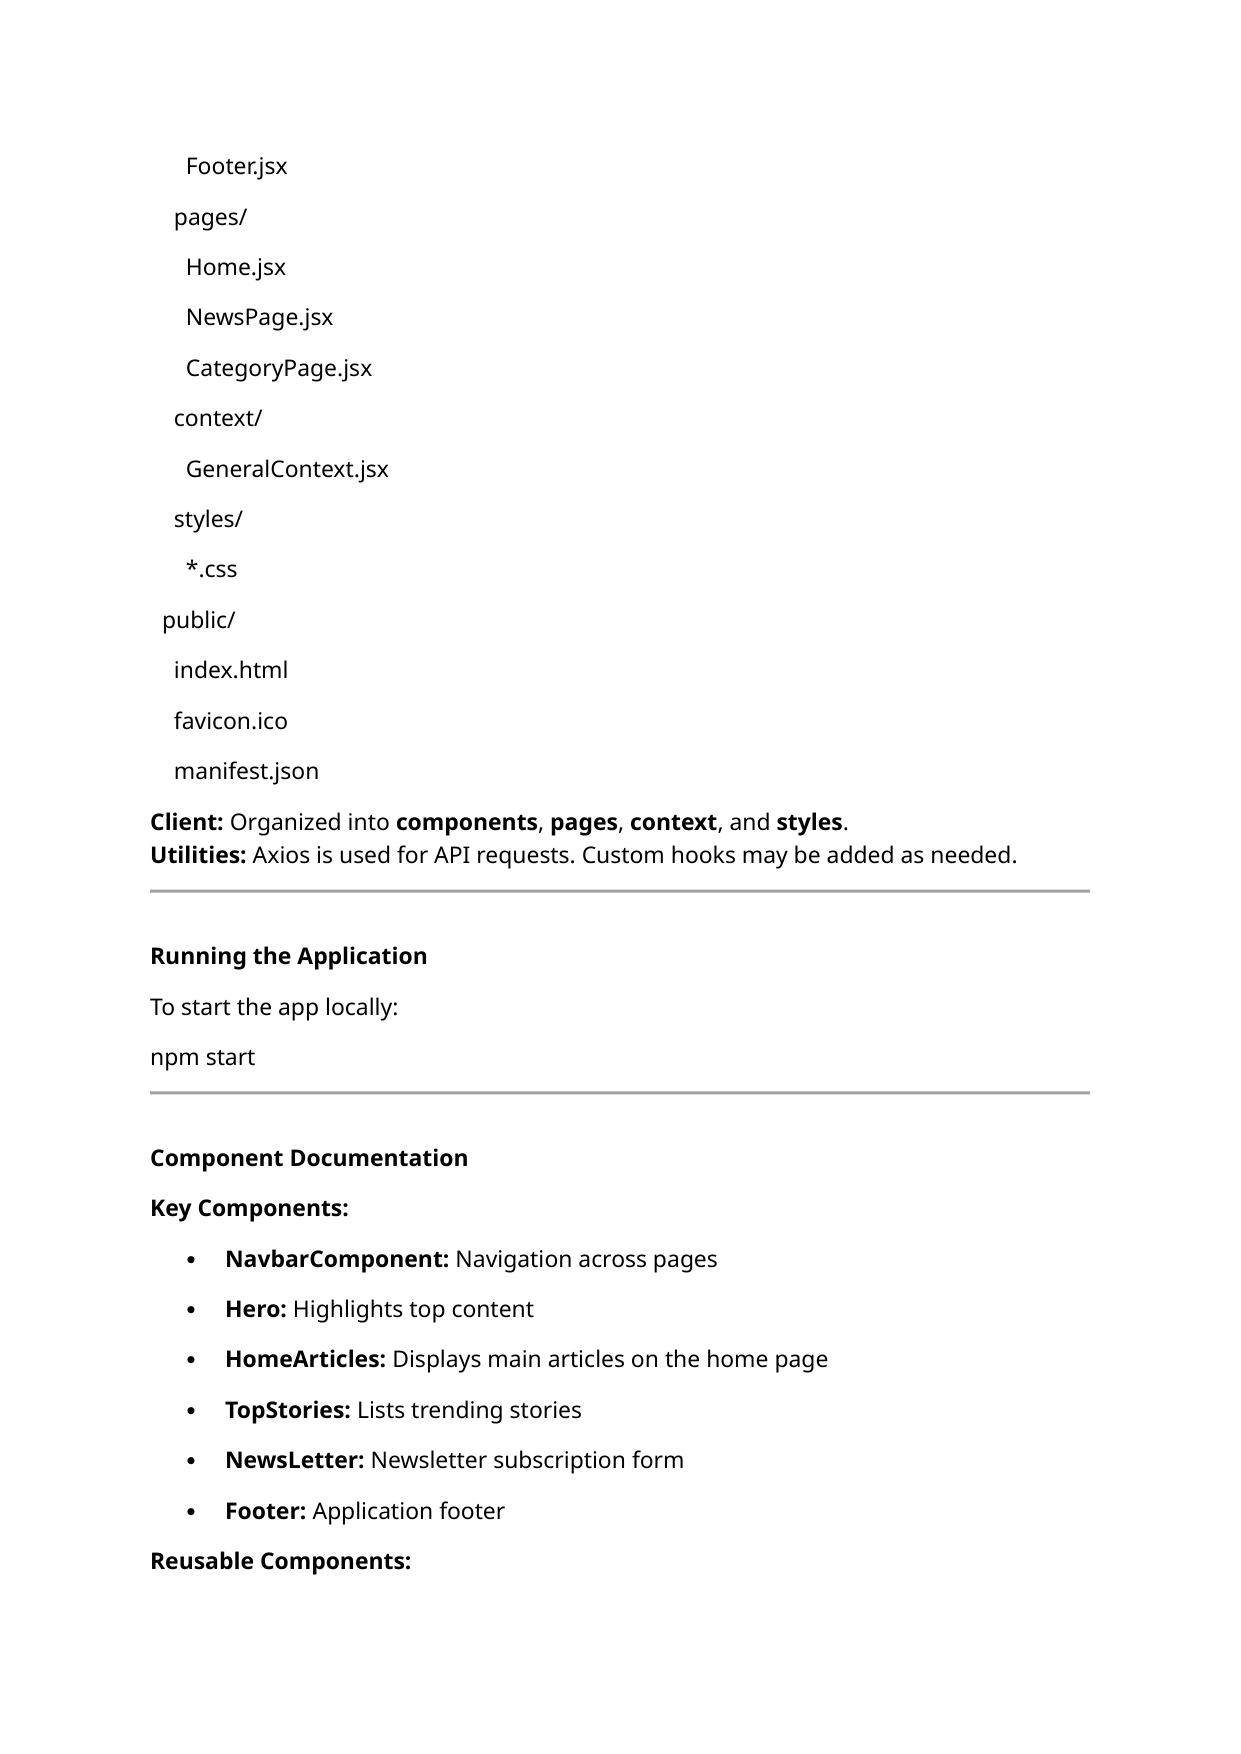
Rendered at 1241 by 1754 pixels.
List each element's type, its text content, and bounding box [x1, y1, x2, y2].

text favicon.ico [150, 704, 1090, 736]
text Running the Application [150, 940, 1090, 971]
text public/ [150, 604, 1090, 635]
text Client: Organized into components, pages, context, and styles. Utilities: Axios is used for API requests. Custom hooks may be added as needed. [150, 805, 1090, 870]
list Hero: Highlights top content [187, 1293, 1090, 1324]
text context/ [150, 402, 1090, 433]
text Footer.jsx [150, 150, 1090, 181]
text Component Documentation [150, 1142, 1090, 1173]
text Reusable Components: [150, 1545, 1090, 1576]
text styles/ [150, 503, 1090, 534]
text *.css [150, 553, 1090, 584]
list HomeArticles: Displays main articles on the home page [187, 1343, 1090, 1374]
list Footer: Application footer [187, 1494, 1090, 1526]
list NavbarComponent: Navigation across pages [187, 1242, 1090, 1274]
text CategoryPage.jsx [150, 352, 1090, 383]
text NewsPage.jsx [150, 301, 1090, 332]
text Key Components: [150, 1192, 1090, 1223]
text GeneralContext.jsx [150, 452, 1090, 484]
text index.html [150, 654, 1090, 685]
text manifest.json [150, 755, 1090, 786]
text npm start [150, 1041, 1090, 1072]
text Home.jsx [150, 251, 1090, 282]
list NewsLetter: Newsletter subscription form [187, 1444, 1090, 1475]
text To start the app locally: [150, 990, 1090, 1022]
list TopStories: Lists trending stories [187, 1394, 1090, 1425]
text pages/ [150, 200, 1090, 232]
